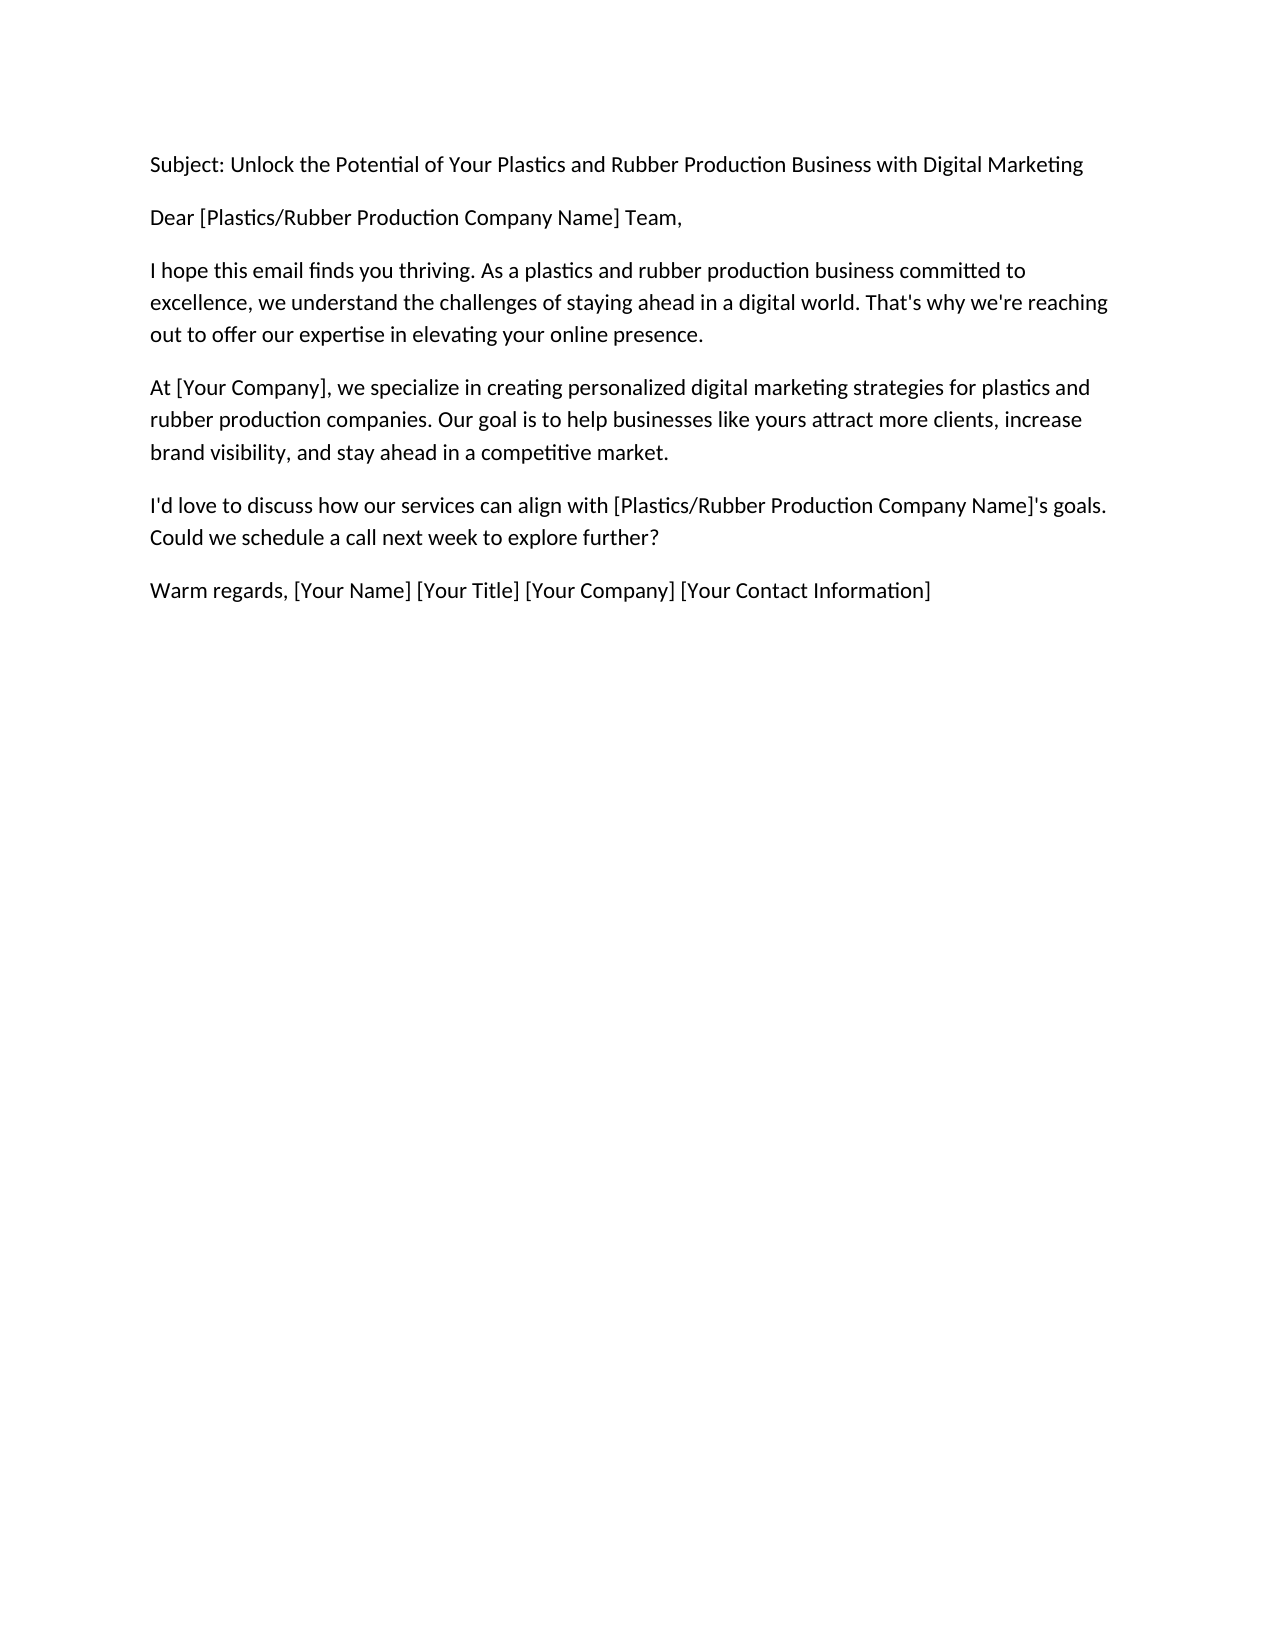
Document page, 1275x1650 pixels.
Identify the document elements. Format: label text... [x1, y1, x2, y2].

text I hope this email finds you thriving. As a plastics and rubber production business committed to excellence, we understand the challenges of staying ahead in a digital world. That's why we're reaching out to offer our expertise in elevating your online presence. [150, 256, 1125, 348]
text Warm regards, [Your Name] [Your Title] [Your Company] [Your Contact Information] [150, 576, 1125, 604]
text Subject: Unlock the Potential of Your Plastics and Rubber Production Business with Digital Marketing [150, 150, 1125, 178]
text Dear [Plastics/Rubber Production Company Name] Team, [150, 203, 1125, 231]
text At [Your Company], we specialize in creating personalized digital marketing strategies for plastics and rubber production companies. Our goal is to help businesses like yours attract more clients, increase brand visibility, and stay ahead in a competitive market. [150, 373, 1125, 466]
text I'd love to discuss how our services can align with [Plastics/Rubber Production Company Name]'s goals. Could we schedule a call next week to explore further? [150, 491, 1125, 551]
